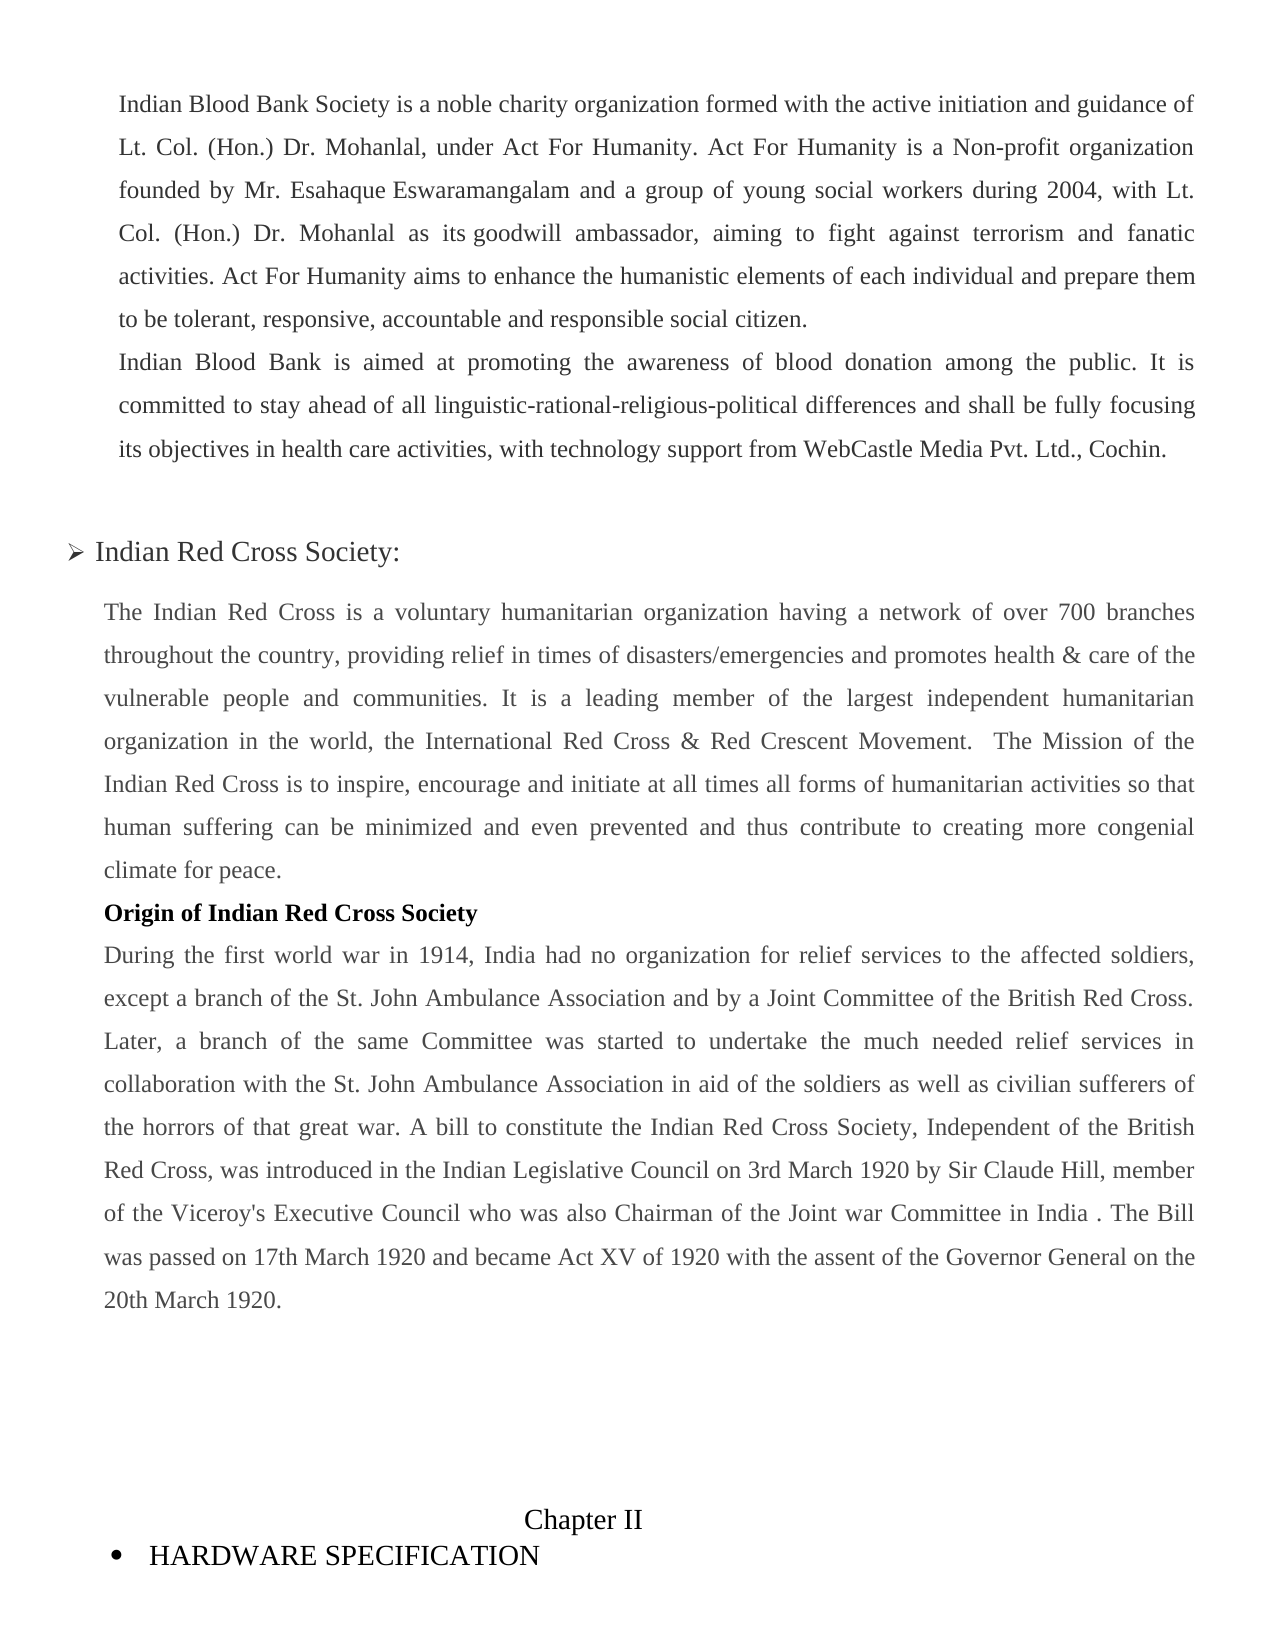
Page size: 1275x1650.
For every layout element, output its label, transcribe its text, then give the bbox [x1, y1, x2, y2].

list The Indian Red Cross is a voluntary humanitarian organization having a network of over 700 branches throughout the country, providing relief in times of disasters/emergencies and promotes health & care of the vulnerable people and communities. It is a leading member of the largest independent humanitarian organization in the world, the International Red Cross & Red Crescent Movement. The Mission of the Indian Red Cross is to inspire, encourage and initiate at all times all forms of humanitarian activities so that human suffering can be minimized and even prevented and thus contribute to creating more congenial climate for peace. [103, 653, 1196, 695]
text Indian Blood Bank Society is a noble charity organization formed with the active initiation and guidance of Lt. Col. (Hon.) Dr. Mohanlal, under Act For Humanity. Act For Humanity is a Non-profit organization founded by Mr. Esahaque Eswaramangalam and a group of young social workers during 2004, with Lt. Col. (Hon.) Dr. Mohanlal as its goodwill ambassador, aiming to fight against terrorism and fanatic activities. Act For Humanity aims to enhance the humanistic elements of each individual and prepare them to be tolerant, responsive, accountable and responsible social citizen. [118, 89, 1196, 333]
text During the first world war in 1914, India had no organization for relief services to the affected soldiers, except a branch of the St. John Ambulance Association and by a Joint Committee of the British Red Cross. Later, a branch of the same Committee was started to undertake the much needed relief services in collaboration with the St. John Ambulance Association in aid of the soldiers as well as civilian sufferers of the horrors of that great war. A bill to constitute the Indian Red Cross Society, Independent of the British Red Cross, was introduced in the Indian Legislative Council on 3rd March 1920 by Sir Claude Hill, member of the Viceroy's Executive Council who was also Chairman of the Joint war Committee in India . The Bill was passed on 17th March 1920 and became Act XV of 1920 with the assent of the Governor General on the 20th March 1920. [103, 940, 1196, 1313]
text Origin of Indian Red Cross Society [74, 898, 1196, 927]
list Chapter II [149, 1502, 1196, 1536]
list The Indian Red Cross is a voluntary humanitarian organization having a network of over 700 branches throughout the country, providing relief in times of disasters/emergencies and promotes health & care of the vulnerable people and communities. It is a leading member of the largest independent humanitarian organization in the world, the International Red Cross & Red Crescent Movement. The Mission of the Indian Red Cross is to inspire, encourage and initiate at all times all forms of humanitarian activities so that human suffering can be minimized and even prevented and thus contribute to creating more congenial climate for peace. [103, 696, 1196, 834]
list The Indian Red Cross is a voluntary humanitarian organization having a network of over 700 branches throughout the country, providing relief in times of disasters/emergencies and promotes health & care of the vulnerable people and communities. It is a leading member of the largest independent humanitarian organization in the world, the International Red Cross & Red Crescent Movement. The Mission of the Indian Red Cross is to inspire, encourage and initiate at all times all forms of humanitarian activities so that human suffering can be minimized and even prevented and thus contribute to creating more congenial climate for peace. [103, 607, 1196, 652]
list The Indian Red Cross is a voluntary humanitarian organization having a network of over 700 branches throughout the country, providing relief in times of disasters/emergencies and promotes health & care of the vulnerable people and communities. It is a leading member of the largest independent humanitarian organization in the world, the International Red Cross & Red Crescent Movement. The Mission of the Indian Red Cross is to inspire, encourage and initiate at all times all forms of humanitarian activities so that human suffering can be minimized and even prevented and thus contribute to creating more congenial climate for peace. [103, 835, 1196, 884]
list Indian Red Cross Society: [66, 534, 1196, 568]
list HARDWARE SPECIFICATION [111, 1538, 1196, 1572]
text Indian Blood Bank is aimed at promoting the awareness of blood donation among the public. It is committed to stay ahead of all linguistic-rational-religious-political differences and shall be fully focusing its objectives in health care activities, with technology support from WebCastle Media Pvt. Ltd., Cochin. [118, 347, 1196, 462]
